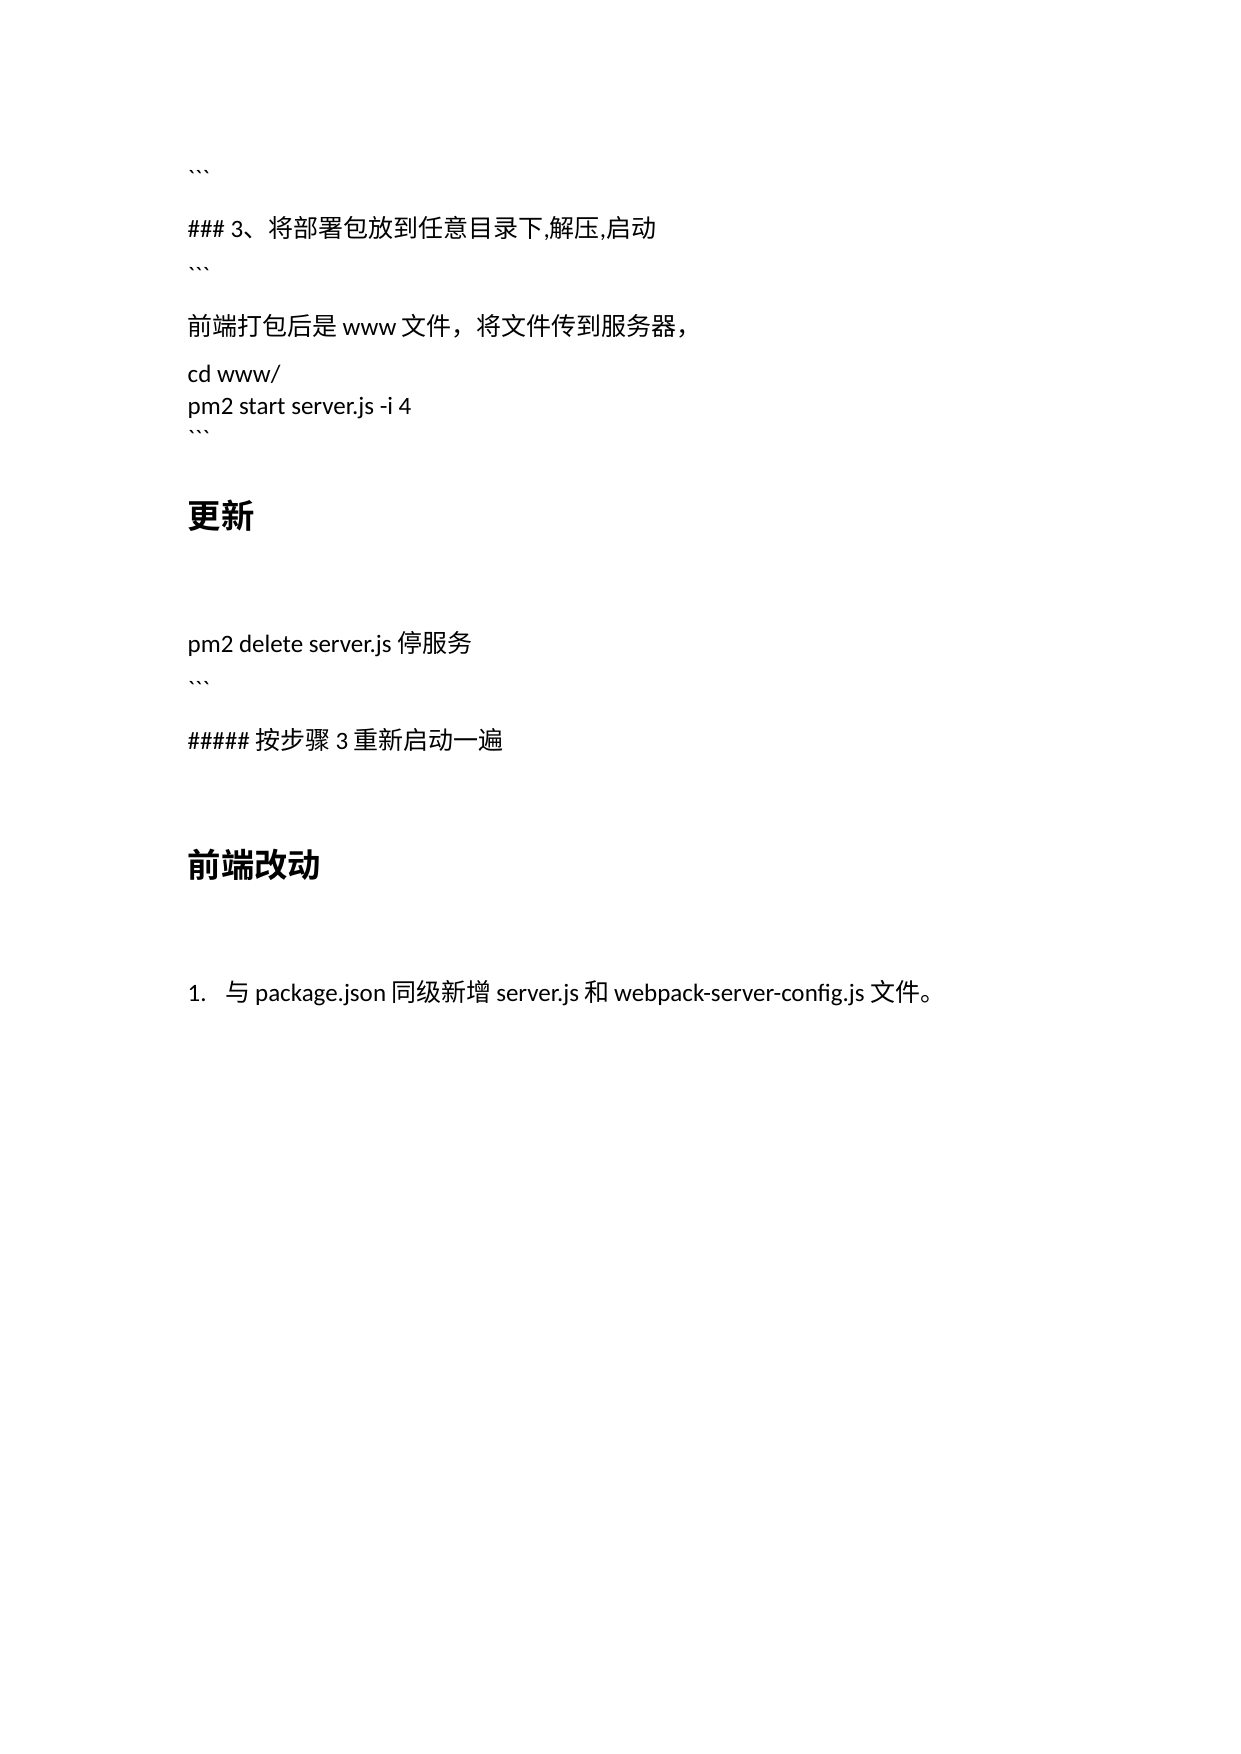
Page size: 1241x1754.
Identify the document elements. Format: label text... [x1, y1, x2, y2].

text 前端打包后是www文件，将文件传到服务器， [187, 292, 1053, 357]
subtitle 前端改动 [187, 831, 1053, 896]
list 与package.json同级新增server.js和webpack-server-config.js文件。 [187, 958, 1053, 1023]
text ``` [187, 674, 1053, 706]
subtitle 更新 [187, 482, 1053, 547]
text cd www/ [187, 357, 1053, 389]
text pm2 start server.js -i 4 [187, 389, 1053, 422]
text ``` [187, 422, 1053, 454]
text ##### 按步骤3重新启动一遍 [187, 706, 1053, 771]
text ``` [187, 162, 1053, 194]
text ### 3、将部署包放到任意目录下,解压,启动 [187, 194, 1053, 259]
text pm2 delete server.js 停服务 [187, 609, 1053, 674]
text ``` [187, 259, 1053, 292]
